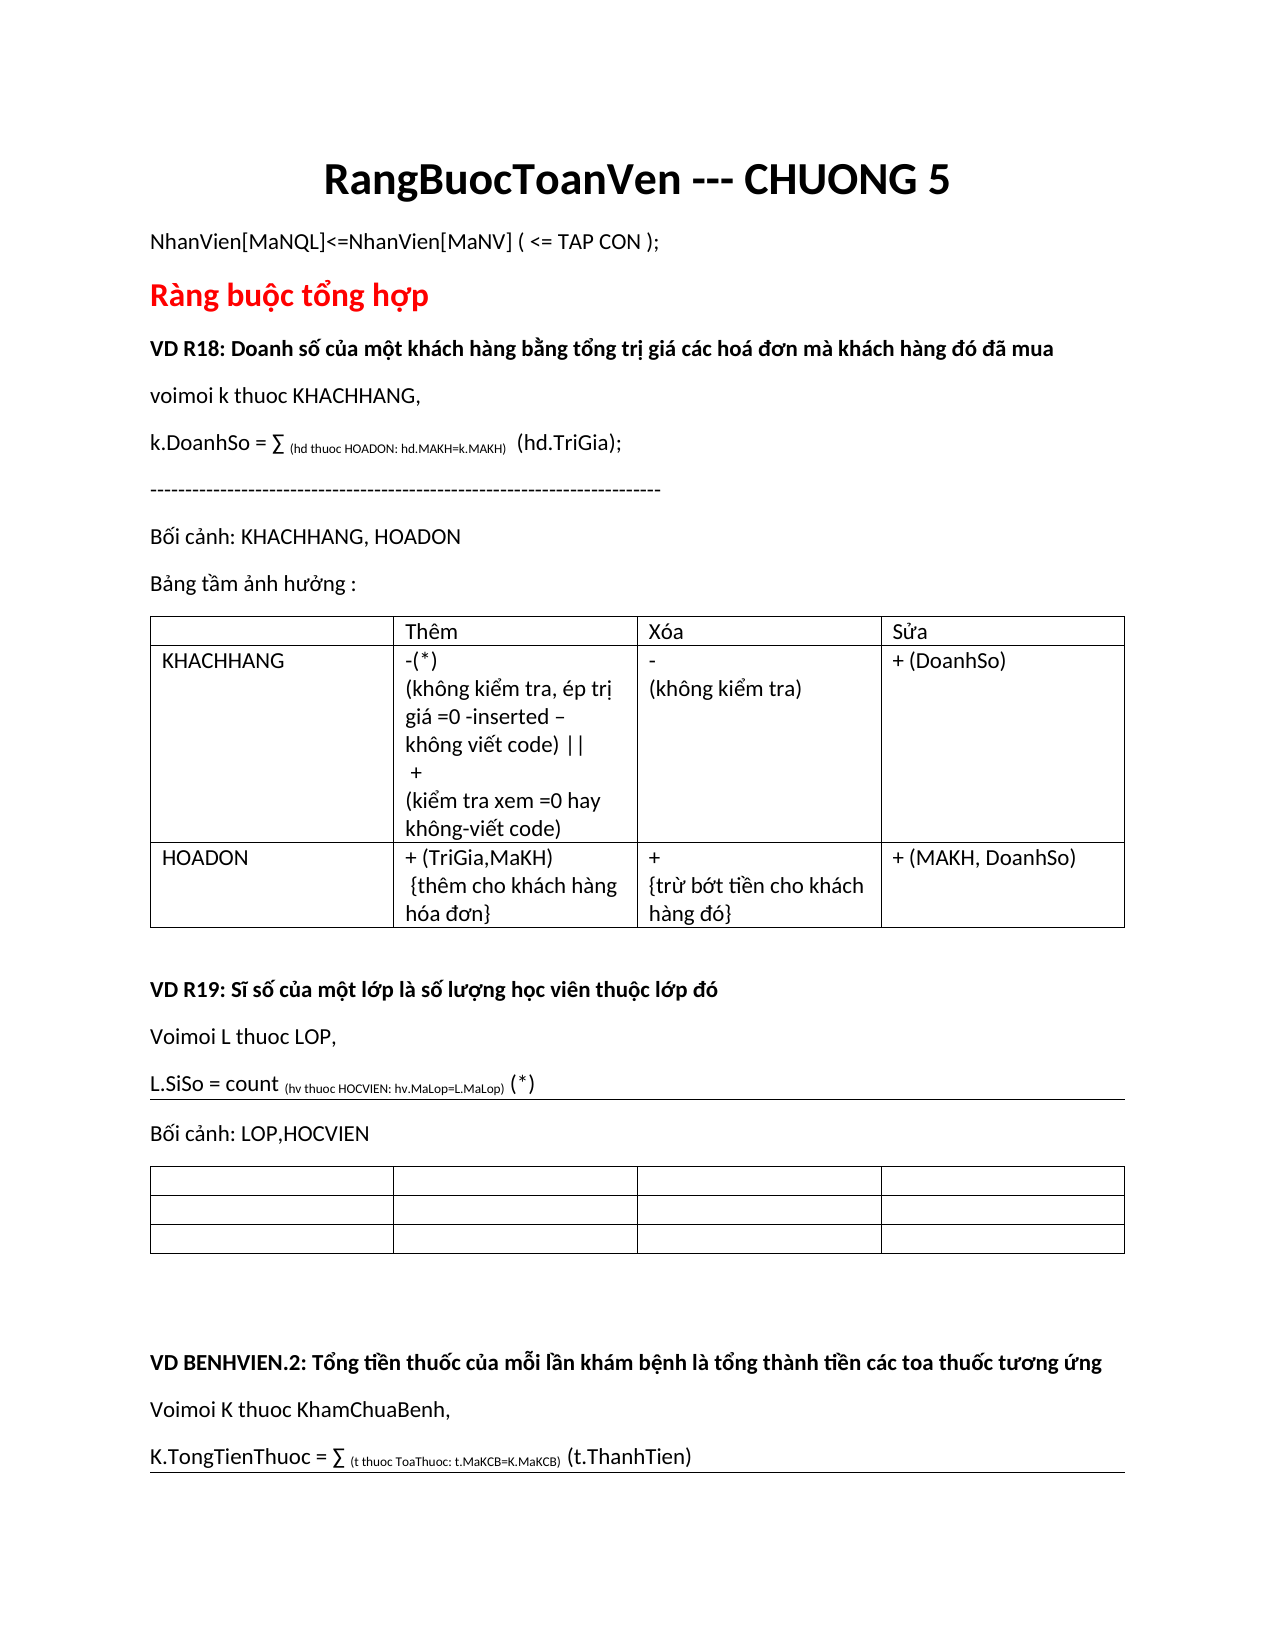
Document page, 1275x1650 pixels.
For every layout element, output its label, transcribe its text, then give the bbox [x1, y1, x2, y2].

table_header Sửa [882, 617, 1124, 645]
table_header [151, 1167, 393, 1195]
table_cell [151, 1196, 393, 1224]
table_cell -(*) (không kiểm tra, ép trị giá =0 -inserted – không viết code) || + (kiểm tra xem =0 hay không-viết code) [394, 646, 637, 842]
table_header [394, 1167, 637, 1195]
text VD R18: Doanh số của một khách hàng bằng tổng trị giá các hoá đơn mà khách hàng đó đã mua [150, 334, 1125, 362]
text Ràng buộc tổng hợp [150, 274, 1125, 314]
text NhanVien[MaNQL]<=NhanVien[MaNV] ( <= TAP CON ); [150, 227, 1125, 255]
text Bối cảnh: KHACHHANG, HOADON [150, 522, 1125, 550]
table_cell [394, 1196, 637, 1224]
table_header [638, 1167, 881, 1195]
table_cell [882, 1196, 1124, 1224]
text VD R19: Sĩ số của một lớp là số lượng học viên thuộc lớp đó [150, 975, 1125, 1003]
table_header [151, 617, 393, 645]
table_cell [394, 1225, 637, 1253]
text Voimoi K thuoc KhamChuaBenh, [150, 1395, 1125, 1423]
table_cell [638, 1196, 881, 1224]
text Bảng tầm ảnh hưởng : [150, 569, 1125, 597]
table_header [882, 1167, 1124, 1195]
table_header Xóa [638, 617, 881, 645]
text Voimoi L thuoc LOP, [150, 1022, 1125, 1050]
text RangBuocToanVen --- CHUONG 5 [150, 150, 1125, 206]
table_header Thêm [394, 617, 637, 645]
table_cell + {trừ bớt tiền cho khách hàng đó} [638, 843, 881, 927]
table_cell [638, 1225, 881, 1253]
text voimoi k thuoc KHACHHANG, [150, 381, 1125, 409]
text K.TongTienThuoc = ∑ (t thuoc ToaThuoc: t.MaKCB=K.MaKCB) (t.ThanhTien) [150, 1442, 1125, 1472]
table_cell KHACHHANG [151, 646, 393, 842]
text k.DoanhSo = ∑ (hd thuoc HOADON: hd.MAKH=k.MAKH) (hd.TriGia); [150, 428, 1125, 456]
table_cell + (MAKH, DoanhSo) [882, 843, 1124, 927]
table_cell + (TriGia,MaKH) {thêm cho khách hàng hóa đơn} [394, 843, 637, 927]
table_cell - (không kiểm tra) [638, 646, 881, 842]
text VD BENHVIEN.2: Tổng tiền thuốc của mỗi lần khám bệnh là tổng thành tiền các toa thuốc tương ứng [150, 1348, 1125, 1376]
table_cell HOADON [151, 843, 393, 927]
text L.SiSo = count (hv thuoc HOCVIEN: hv.MaLop=L.MaLop) (*) [150, 1069, 1125, 1099]
table_cell [151, 1225, 393, 1253]
text ------------------------------------------------------------------------- [150, 475, 1125, 503]
table_cell [882, 1225, 1124, 1253]
table_cell + (DoanhSo) [882, 646, 1124, 842]
text Bối cảnh: LOP,HOCVIEN [150, 1119, 1125, 1147]
